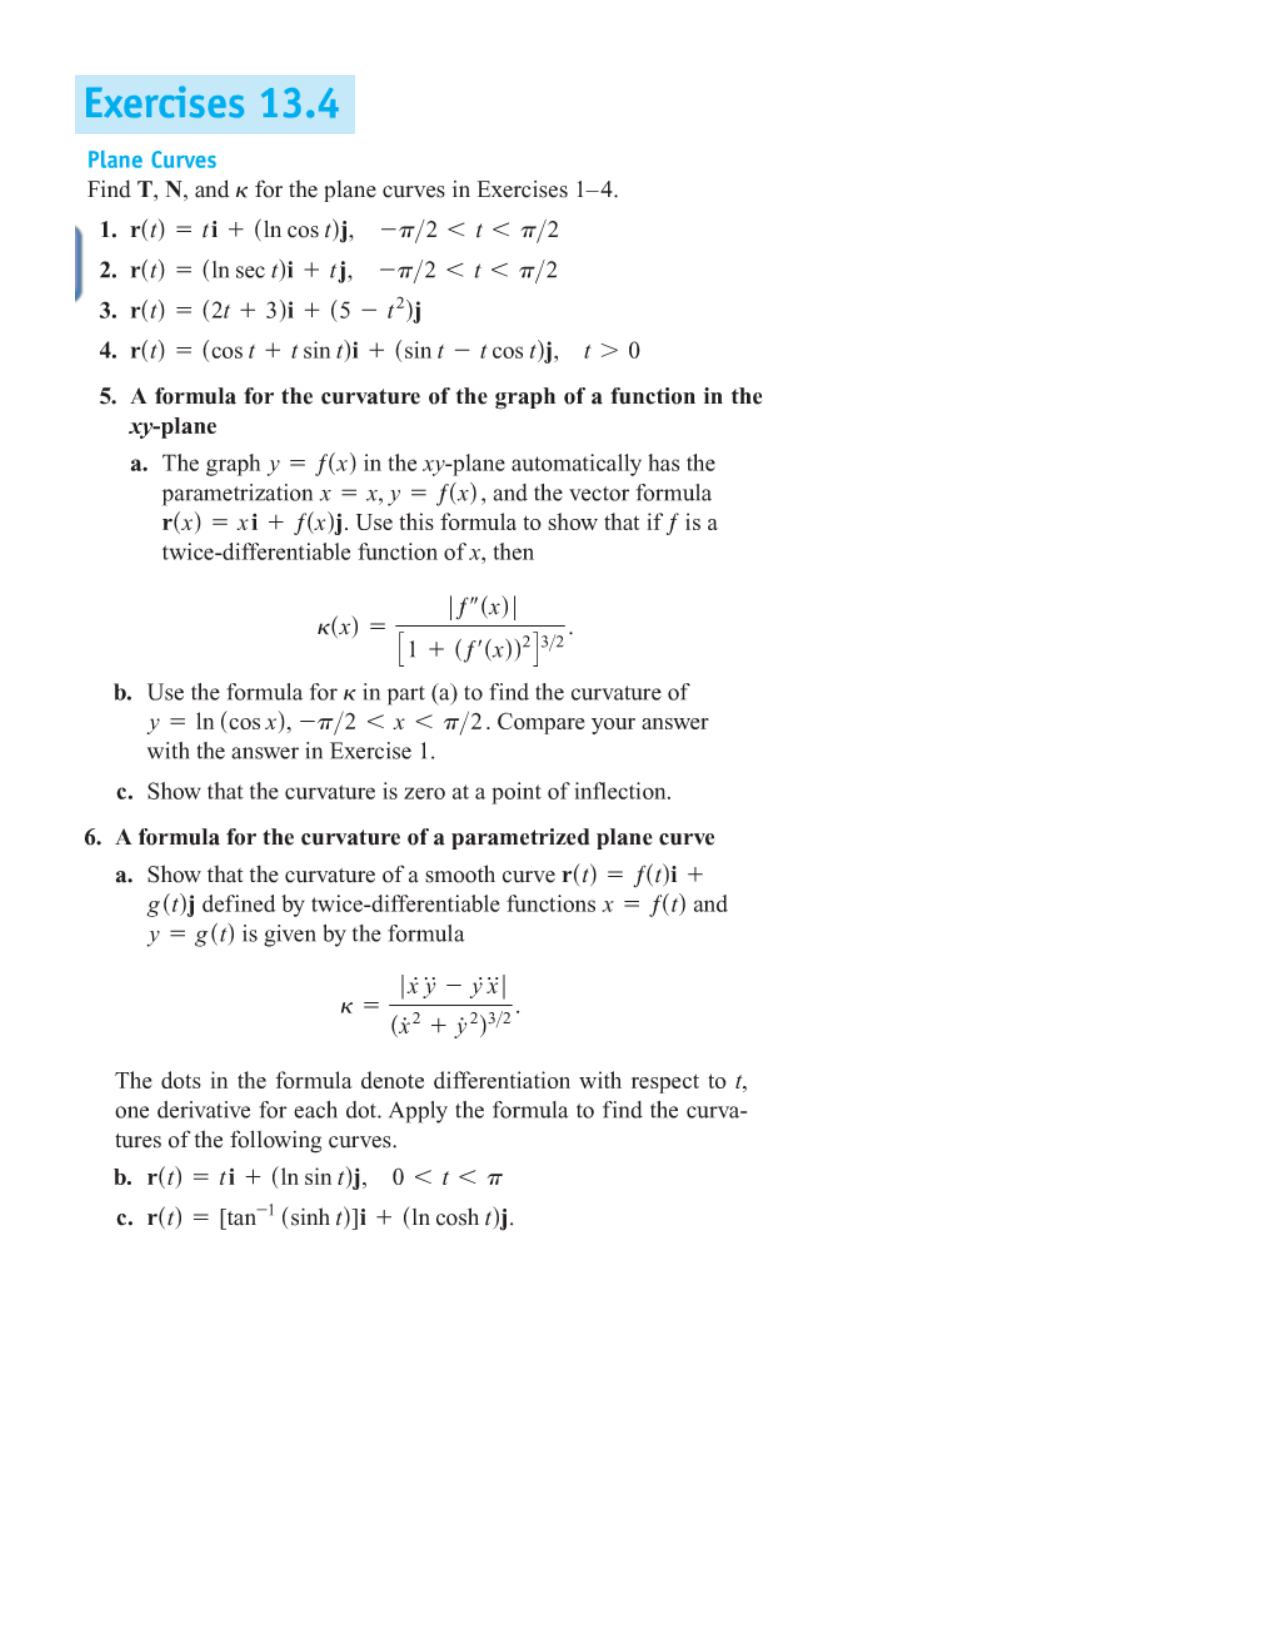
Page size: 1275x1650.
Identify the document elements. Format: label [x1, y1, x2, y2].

picture [75, 677, 753, 1235]
picture [75, 75, 356, 134]
picture [75, 138, 772, 673]
